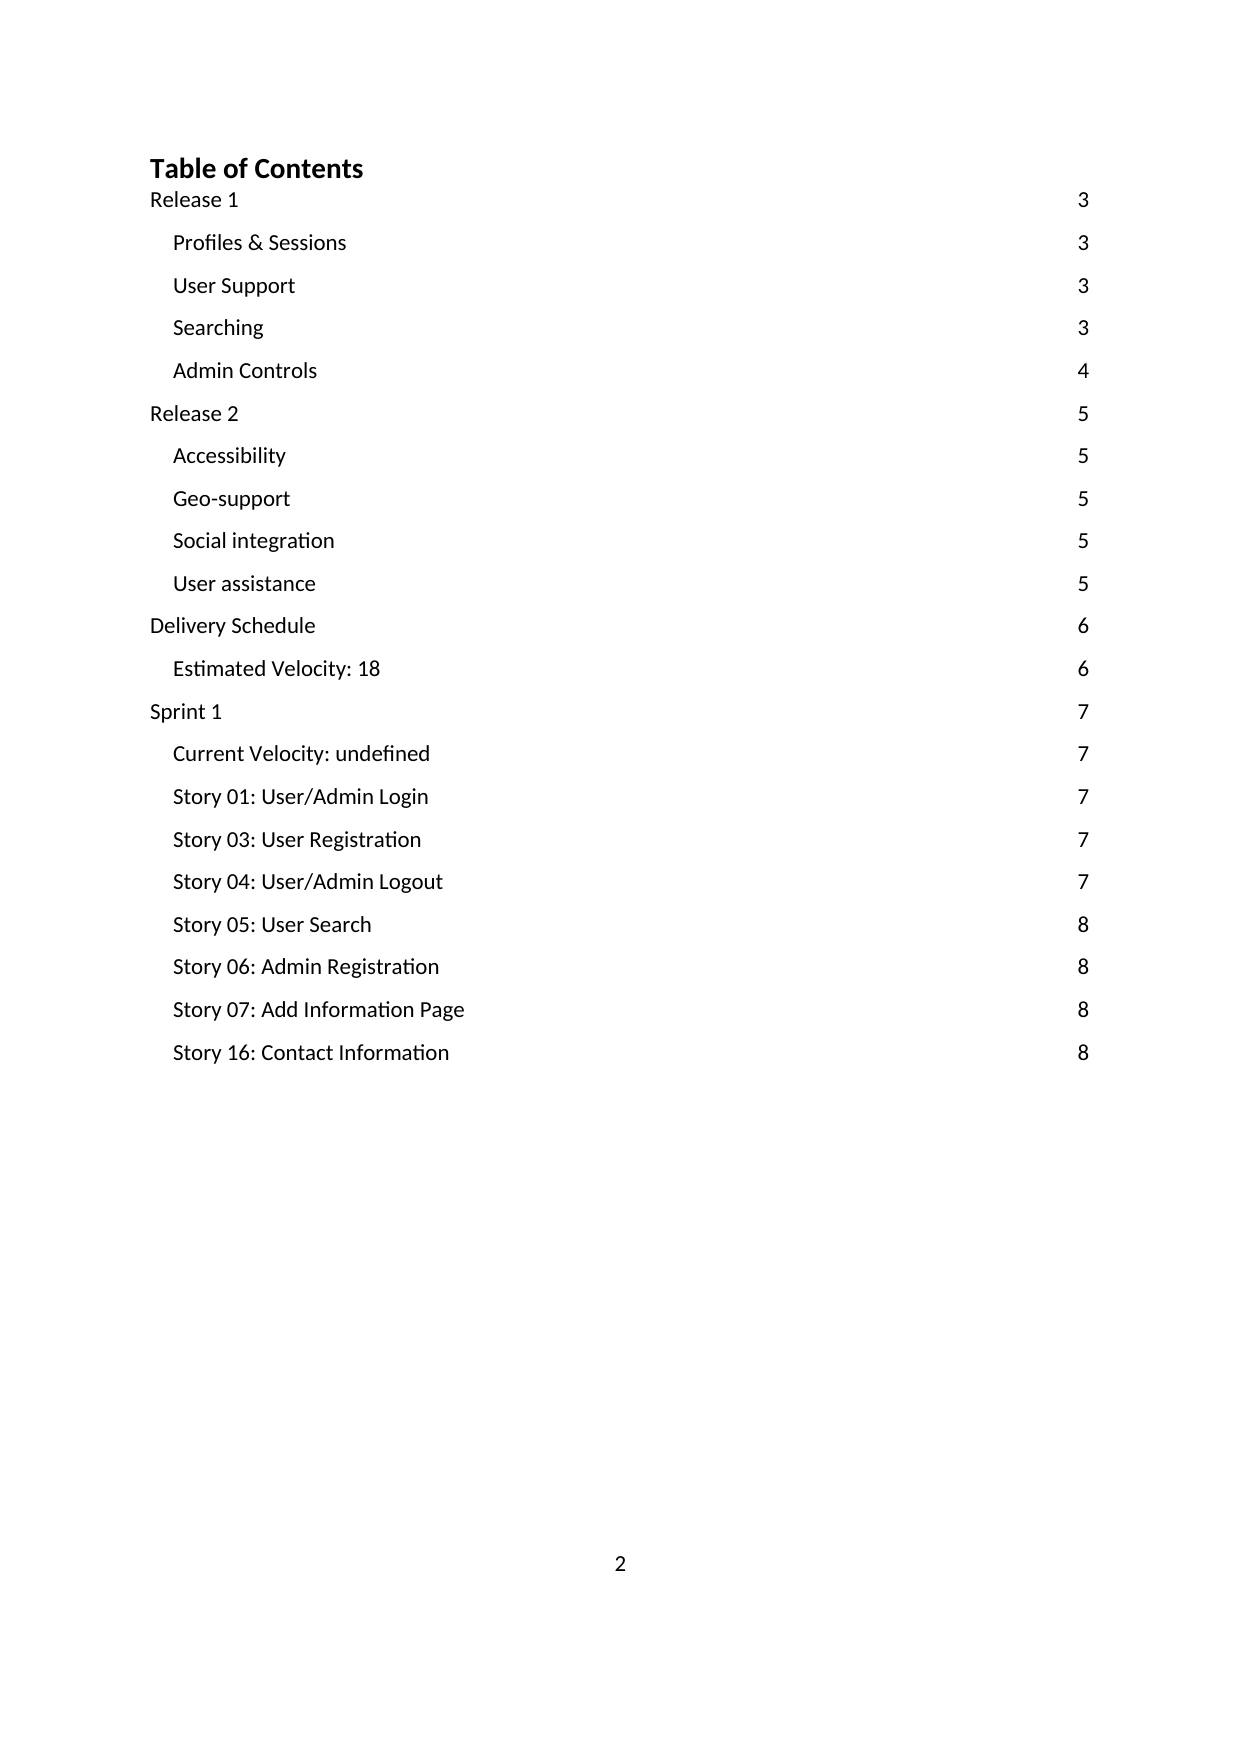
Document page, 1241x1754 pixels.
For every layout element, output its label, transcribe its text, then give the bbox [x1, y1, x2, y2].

text Table of Contents [150, 150, 1090, 186]
